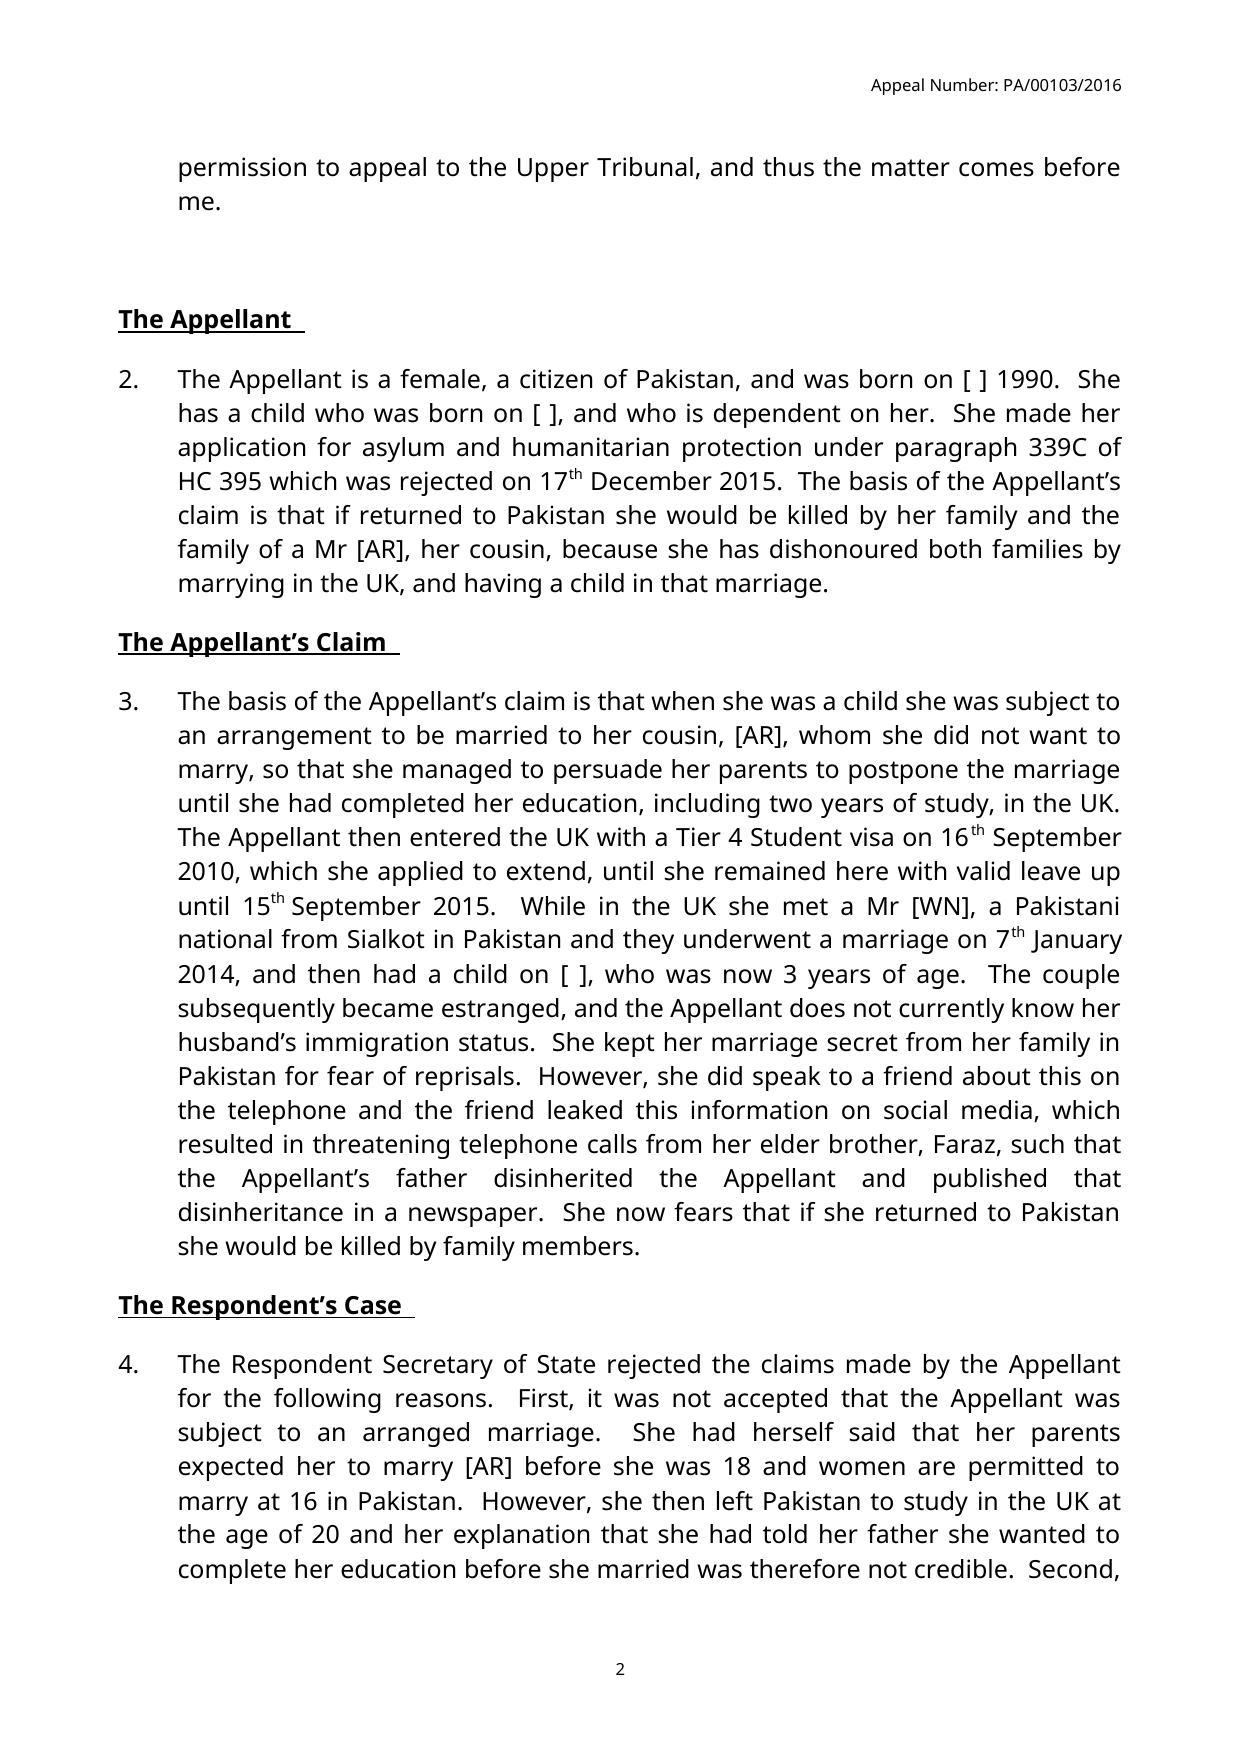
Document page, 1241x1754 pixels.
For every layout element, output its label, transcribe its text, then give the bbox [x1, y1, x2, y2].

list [118, 1347, 1122, 1585]
text The Respondent’s Case [118, 1288, 1122, 1322]
text The Appellant’s Claim [118, 625, 1122, 659]
list The basis of the Appellant’s claim is that when she was a child she was subject to an arrangement to be married to her cousin, [AR], whom she did not want to marry, so that she managed to persuade her parents to postpone the marriage until she had completed her education, including two years of study, in the UK. The Appellant then entered the UK with a Tier 4 Student visa on 16th September 2010, which she applied to extend, until she remained here with valid leave up until 15th September 2015. While in the UK she met a Mr [WN], a Pakistani national from Sialkot in Pakistan and they underwent a marriage on 7th January 2014, and then had a child on [ ], who was now 3 years of age. The couple subsequently became estranged, and the Appellant does not currently know her husband’s immigration status. She kept her marriage secret from her family in Pakistan for fear of reprisals. However, she did speak to a friend about this on the telephone and the friend leaked this information on social media, which resulted in threatening telephone calls from her elder brother, Faraz, such that the Appellant’s father disinherited the Appellant and published that disinheritance in a newspaper. She now fears that if she returned to Pakistan she would be killed by family members. [118, 684, 1122, 1263]
list The Appellant is a female, a citizen of Pakistan, and was born on [ ] 1990. She has a child who was born on [ ], and who is dependent on her. She made her application for asylum and humanitarian protection under paragraph 339C of HC 395 which was rejected on 17th December 2015. The basis of the Appellant’s claim is that if returned to Pakistan she would be killed by her family and the family of a Mr [AR], her cousin, because she has dishonoured both families by marrying in the UK, and having a child in that marriage. [118, 361, 1122, 600]
text The Appellant [118, 302, 1122, 336]
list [118, 150, 1122, 218]
